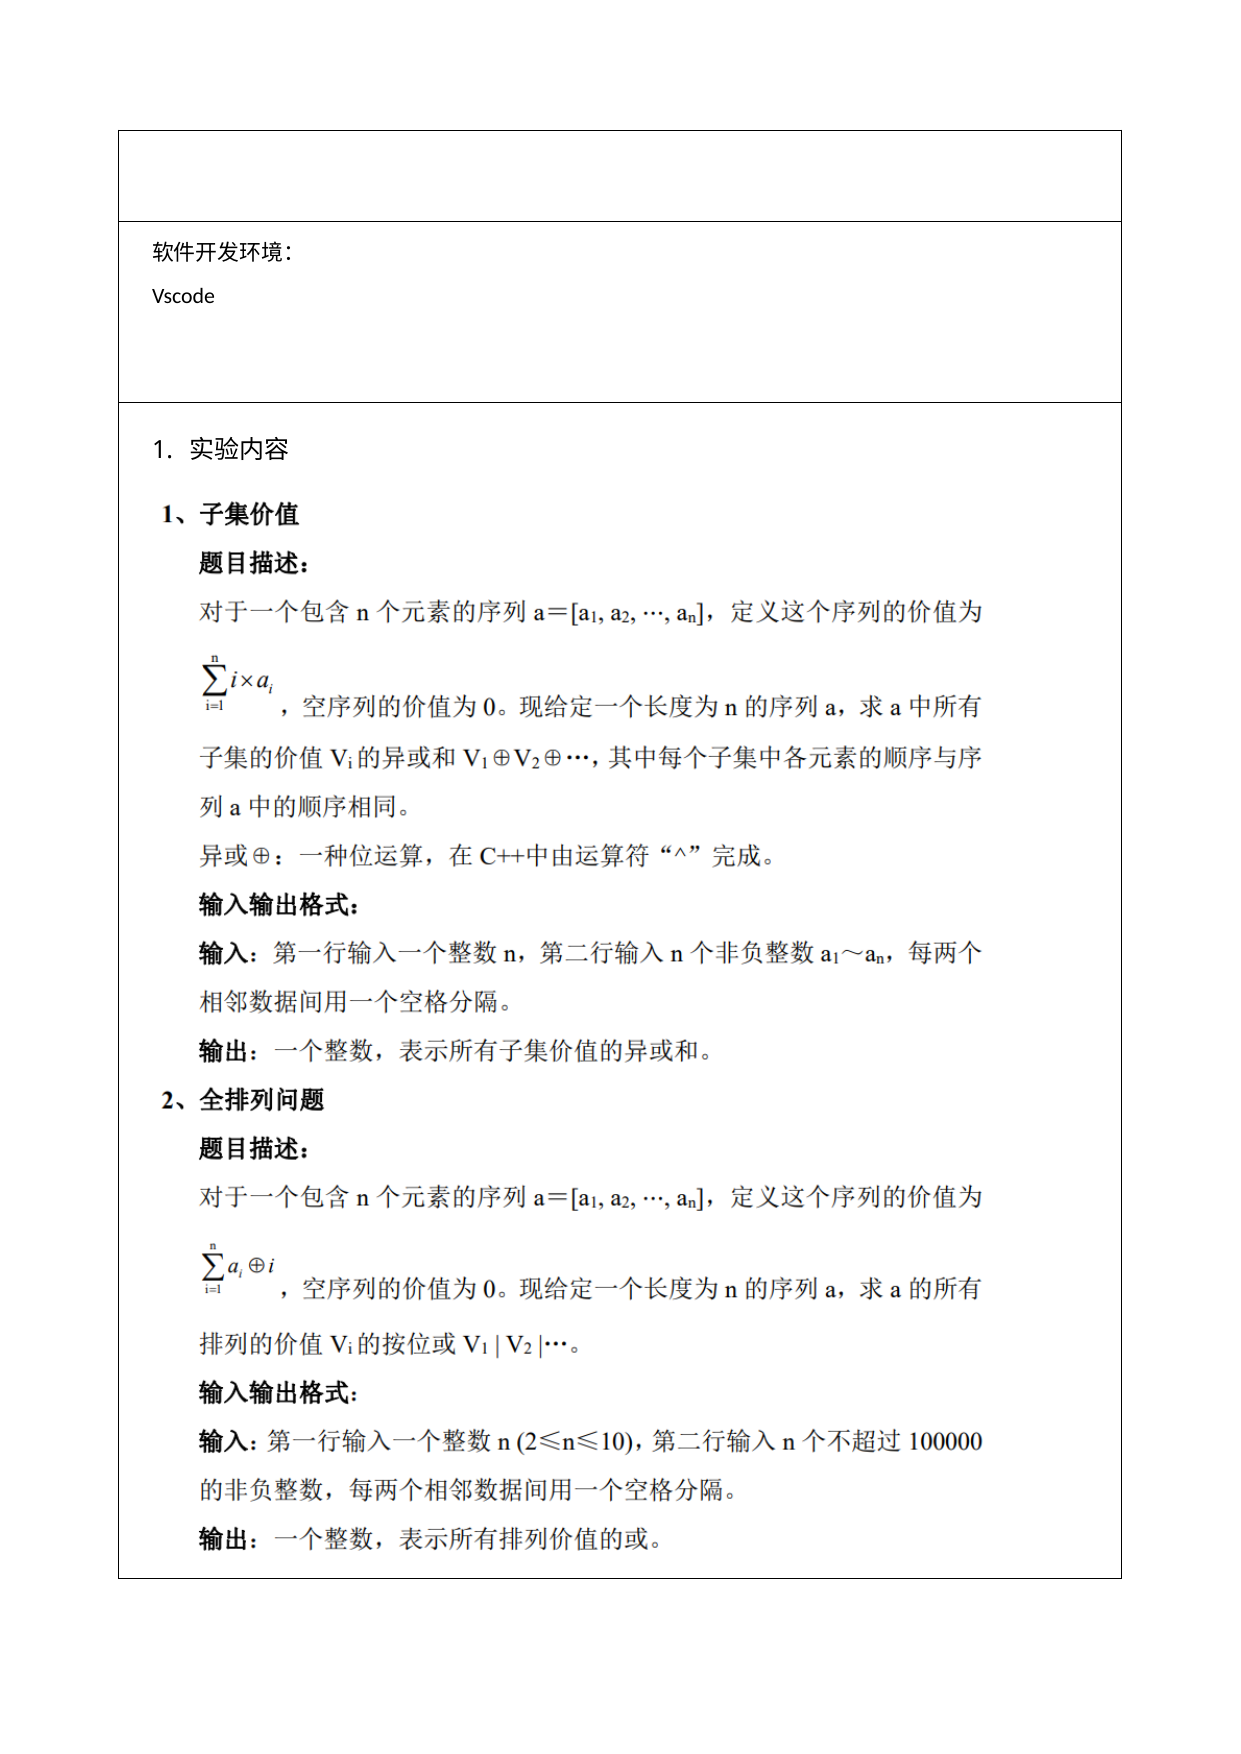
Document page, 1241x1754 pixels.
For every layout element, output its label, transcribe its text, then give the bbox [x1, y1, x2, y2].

picture [151, 492, 1042, 1555]
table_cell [119, 403, 1121, 1578]
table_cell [119, 131, 1121, 221]
table_cell 软件开发环境： Vscode [119, 222, 1121, 402]
